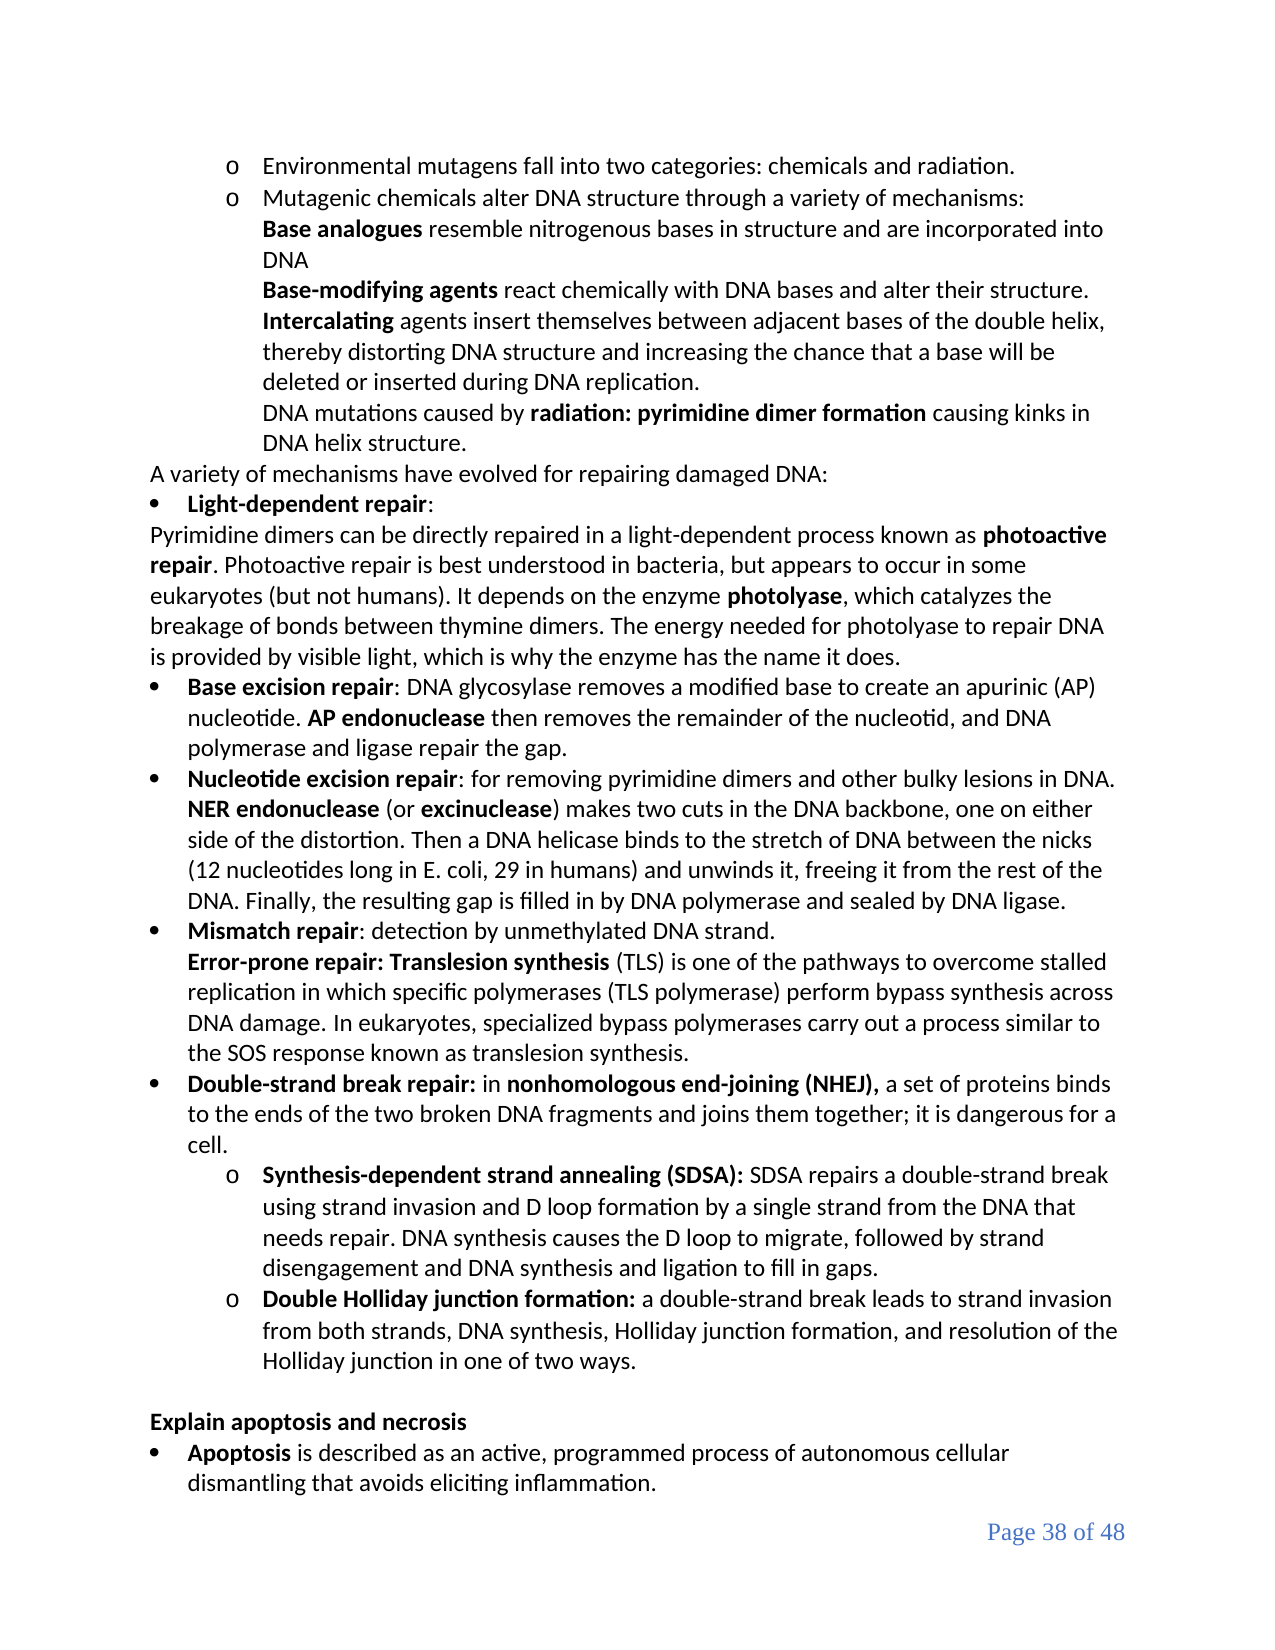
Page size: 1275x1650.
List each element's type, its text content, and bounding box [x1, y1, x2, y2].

list Environmental mutagens fall into two categories: chemicals and radiation. [225, 150, 1125, 182]
text A variety of mechanisms have evolved for repairing damaged DNA: [150, 458, 1125, 488]
list Light-dependent repair: [150, 488, 1125, 519]
text Pyrimidine dimers can be directly repaired in a light-dependent process known as photoactive repair. Photoactive repair is best understood in bacteria, but appears to occur in some eukaryotes (but not humans). It depends on the enzyme photolyase, which catalyzes the breakage of bonds between thymine dimers. The energy needed for photolyase to repair DNA is provided by visible light, which is why the enzyme has the name it does. [150, 519, 1125, 671]
text DNA mutations caused by radiation: pyrimidine dimer formation causing kinks in DNA helix structure. [262, 397, 1125, 458]
text Base analogues resemble nitrogenous bases in structure and are incorporated into DNA [262, 213, 1125, 274]
list Apoptosis is described as an active, programmed process of autonomous cellular dismantling that avoids eliciting inflammation. [150, 1437, 1125, 1498]
list Base excision repair: DNA glycosylase removes a modified base to create an apurinic (AP) nucleotide. AP endonuclease then removes the remainder of the nucleotid, and DNA polymerase and ligase repair the gap. [150, 671, 1125, 763]
text Base-modifying agents react chemically with DNA bases and alter their structure. [262, 274, 1125, 305]
list Synthesis-dependent strand annealing (SDSA): SDSA repairs a double-strand break using strand invasion and D loop formation by a single strand from the DNA that needs repair. DNA synthesis causes the D loop to migrate, followed by strand disengagement and DNA synthesis and ligation to fill in gaps. [225, 1160, 1125, 1283]
text Error-prone repair: Translesion synthesis (TLS) is one of the pathways to overcome stalled replication in which specific polymerases (TLS polymerase) perform bypass synthesis across DNA damage. In eukaryotes, specialized bypass polymerases carry out a process similar to the SOS response known as translesion synthesis. [187, 946, 1125, 1068]
list Mismatch repair: detection by unmethylated DNA strand. [150, 916, 1125, 946]
list Nucleotide excision repair: for removing pyrimidine dimers and other bulky lesions in DNA. NER endonuclease (or excinuclease) makes two cuts in the DNA backbone, one on either side of the distortion. Then a DNA helicase binds to the stretch of DNA between the nicks (12 nucleotides long in E. coli, 29 in humans) and unwinds it, freeing it from the rest of the DNA. Finally, the resulting gap is filled in by DNA polymerase and sealed by DNA ligase. [150, 763, 1125, 916]
list Double-strand break repair: in nonhomologous end-joining (NHEJ), a set of proteins binds to the ends of the two broken DNA fragments and joins them together; it is dangerous for a cell. [150, 1068, 1125, 1160]
text Intercalating agents insert themselves between adjacent bases of the double helix, thereby distorting DNA structure and increasing the chance that a base will be deleted or inserted during DNA replication. [262, 305, 1125, 397]
list Mutagenic chemicals alter DNA structure through a variety of mechanisms: [225, 182, 1125, 213]
text Explain apoptosis and necrosis [150, 1406, 1125, 1437]
list Double Holliday junction formation: a double-strand break leads to strand invasion from both strands, DNA synthesis, Holliday junction formation, and resolution of the Holliday junction in one of two ways. [225, 1283, 1125, 1376]
